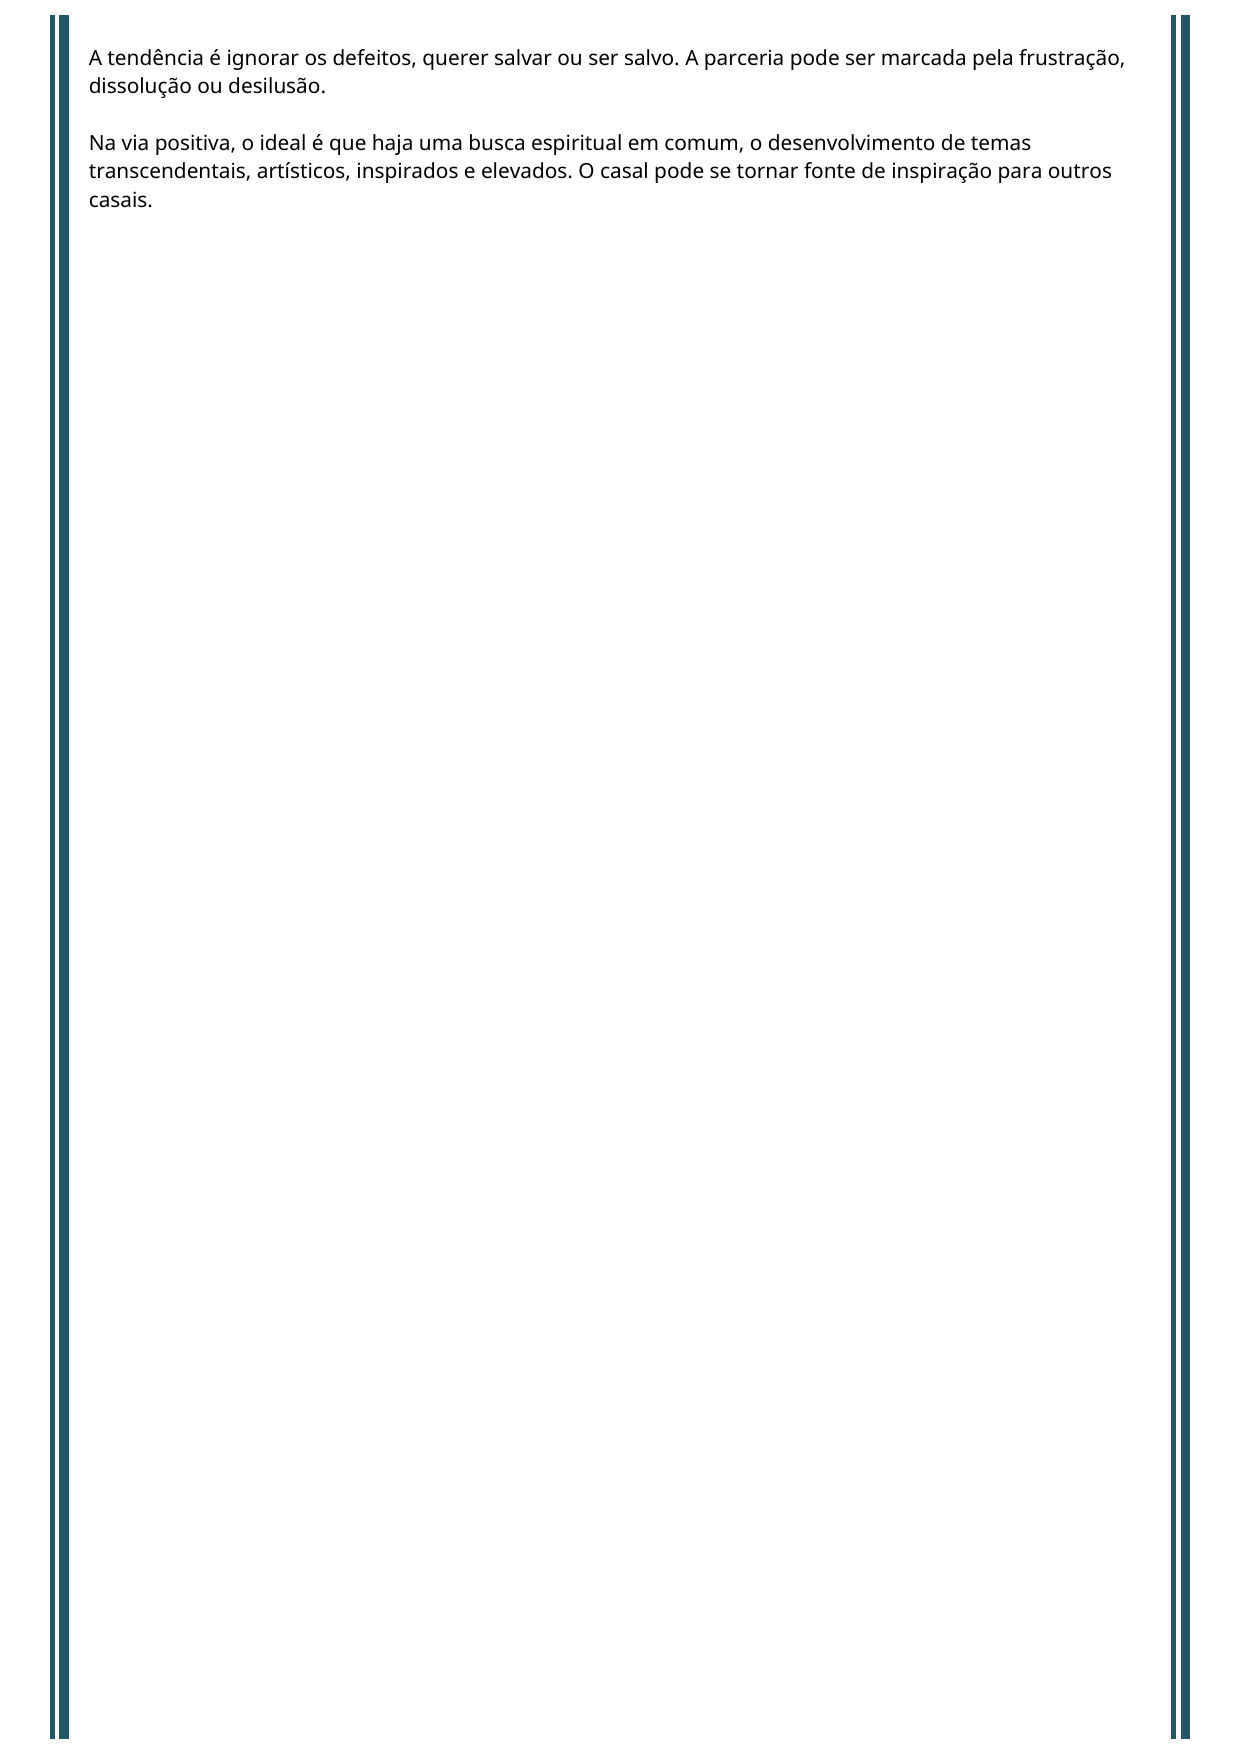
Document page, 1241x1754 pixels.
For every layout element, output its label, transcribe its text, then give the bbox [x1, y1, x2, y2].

text A tendência é ignorar os defeitos, querer salvar ou ser salvo. A parceria pode ser marcada pela frustração, dissolução ou desilusão. [332, 43, 1152, 100]
text Na via positiva, o ideal é que haja uma busca espiritual em comum, o desenvolvimento de temas transcendentais, artísticos, inspirados e elevados. O casal pode se tornar fonte de inspiração para outros casais. [153, 128, 1152, 213]
